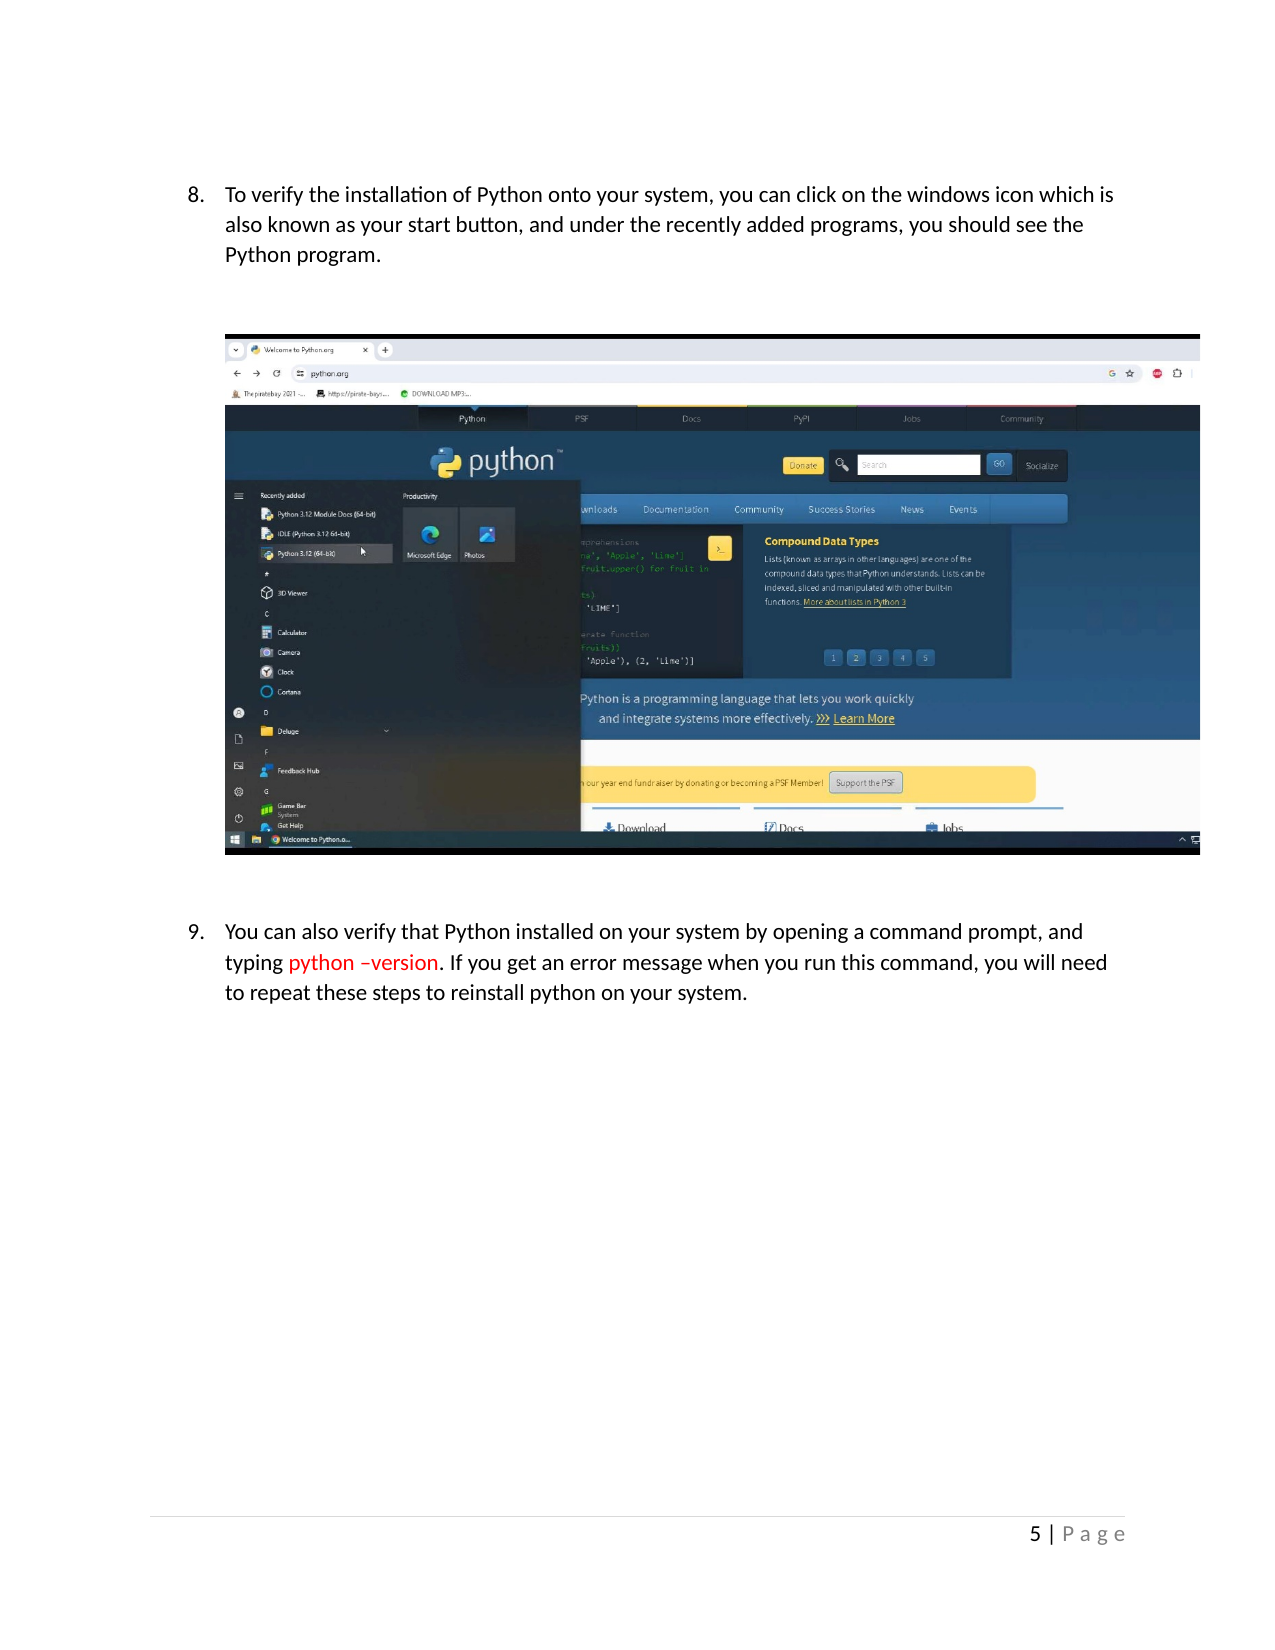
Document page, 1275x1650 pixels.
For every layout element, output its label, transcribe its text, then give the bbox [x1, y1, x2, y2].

list You can also verify that Python installed on your system by opening a command prompt, and typing python –version. If you get an error message when you run this command, you will need to repeat these steps to reinstall python on your system. [187, 917, 1125, 1006]
list To verify the installation of Python onto your system, you can click on the windows icon which is also known as your start button, and under the recently added programs, you should see the Python program. [187, 180, 1125, 269]
picture [225, 334, 1200, 855]
